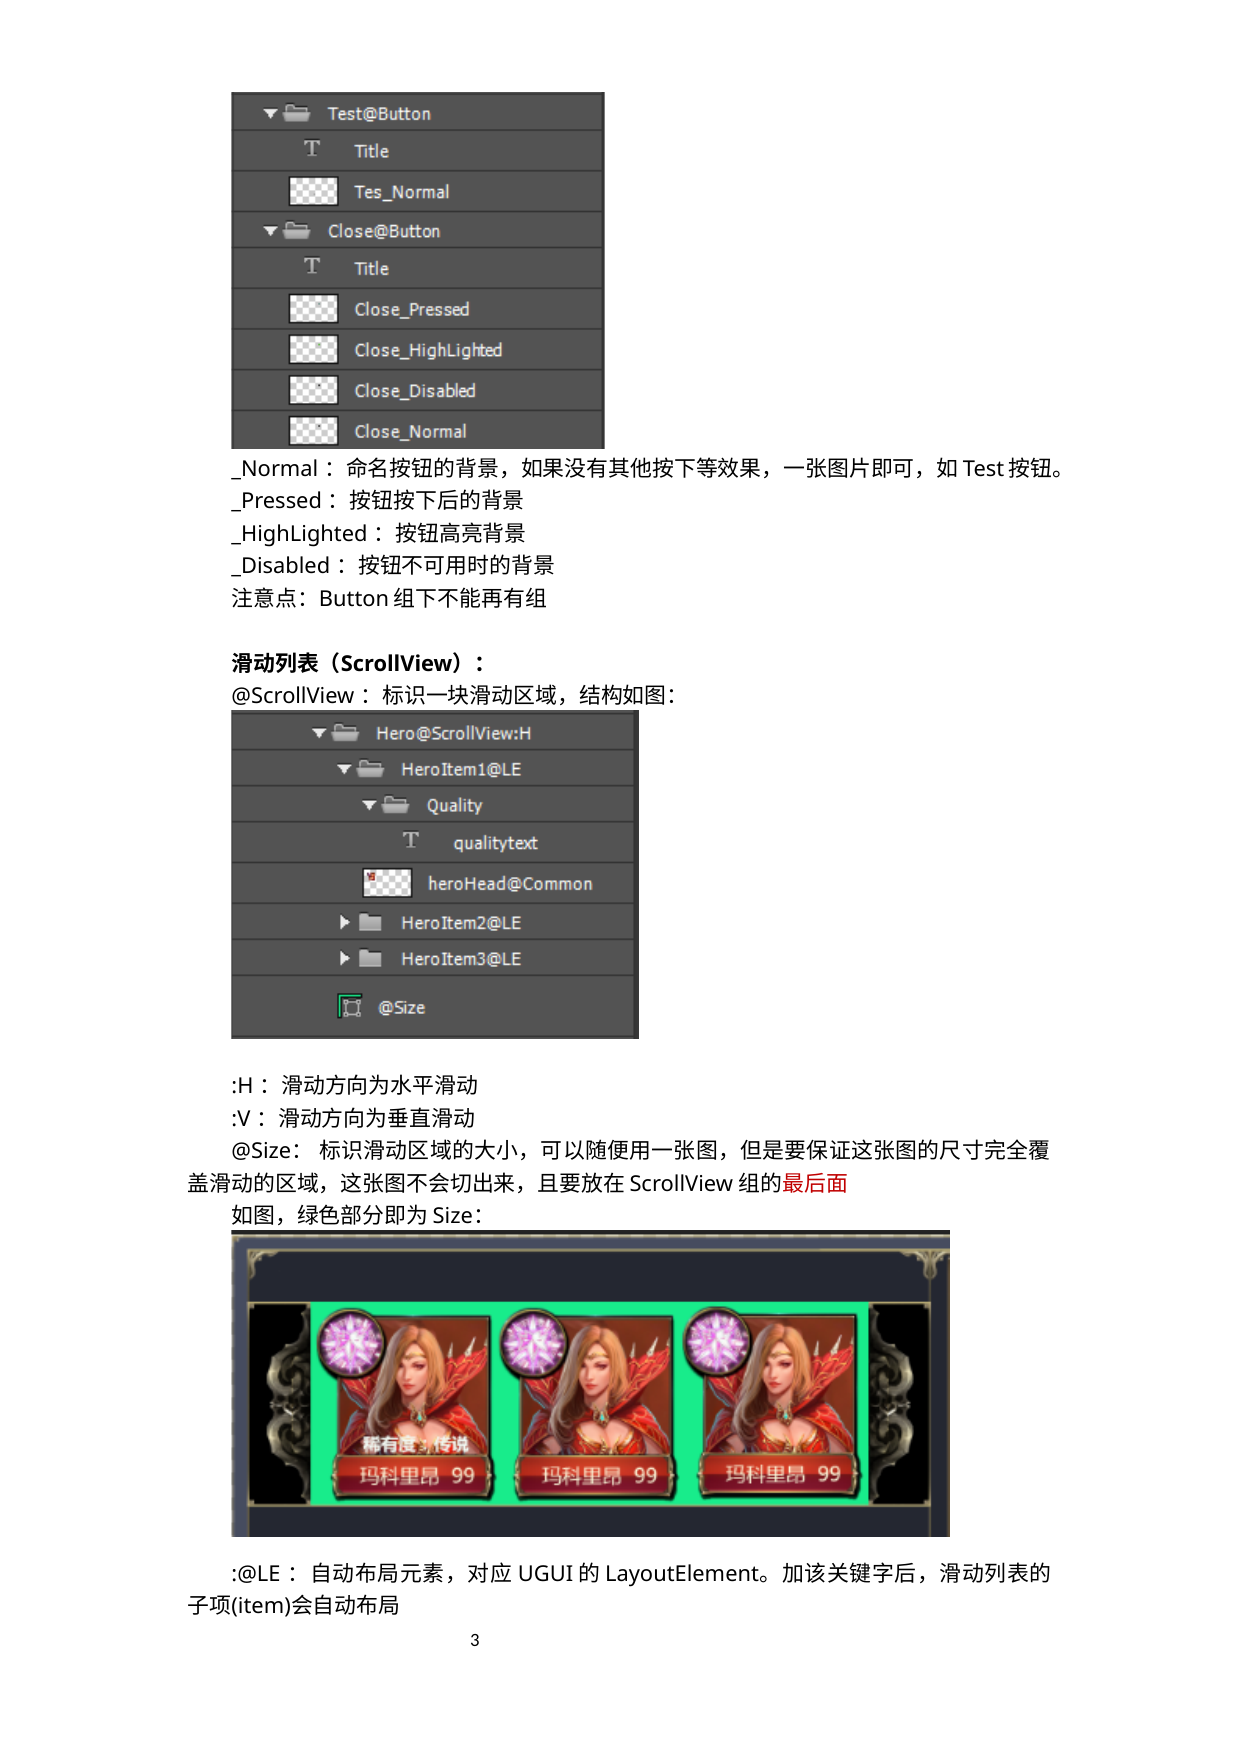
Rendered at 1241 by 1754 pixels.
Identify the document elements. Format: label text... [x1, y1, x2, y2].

text 如图，绿色部分即为Size： [187, 1198, 1053, 1230]
text 注意点：Button组下不能再有组 [187, 580, 1053, 613]
picture [231, 1230, 950, 1537]
text _Pressed ：按钮按下后的背景 [187, 483, 1053, 515]
text 滑动列表（ScrollView）： [187, 645, 1053, 678]
text :V ：滑动方向为垂直滑动 [187, 1100, 1053, 1133]
picture [231, 92, 605, 449]
text @Size： 标识滑动区域的大小，可以随便用一张图，但是要保证这张图的尺寸完全覆盖滑动的区域，这张图不会切出来，且要放在ScrollView 组的最后面 [187, 1133, 1053, 1198]
text _Normal ：命名按钮的背景，如果没有其他按下等效果，一张图片即可，如Test按钮。 [187, 450, 1053, 483]
text _HighLighted ：按钮高亮背景 [187, 515, 1053, 548]
picture [231, 710, 639, 1039]
text :H ：滑动方向为水平滑动 [187, 1068, 1053, 1100]
text :@LE ：自动布局元素，对应UGUI的LayoutElement。加该关键字后，滑动列表的子项(item)会自动布局 [187, 1555, 1053, 1620]
text @ScrollView ：标识一块滑动区域，结构如图： [187, 678, 1053, 710]
text _Disabled ：按钮不可用时的背景 [187, 548, 1053, 580]
